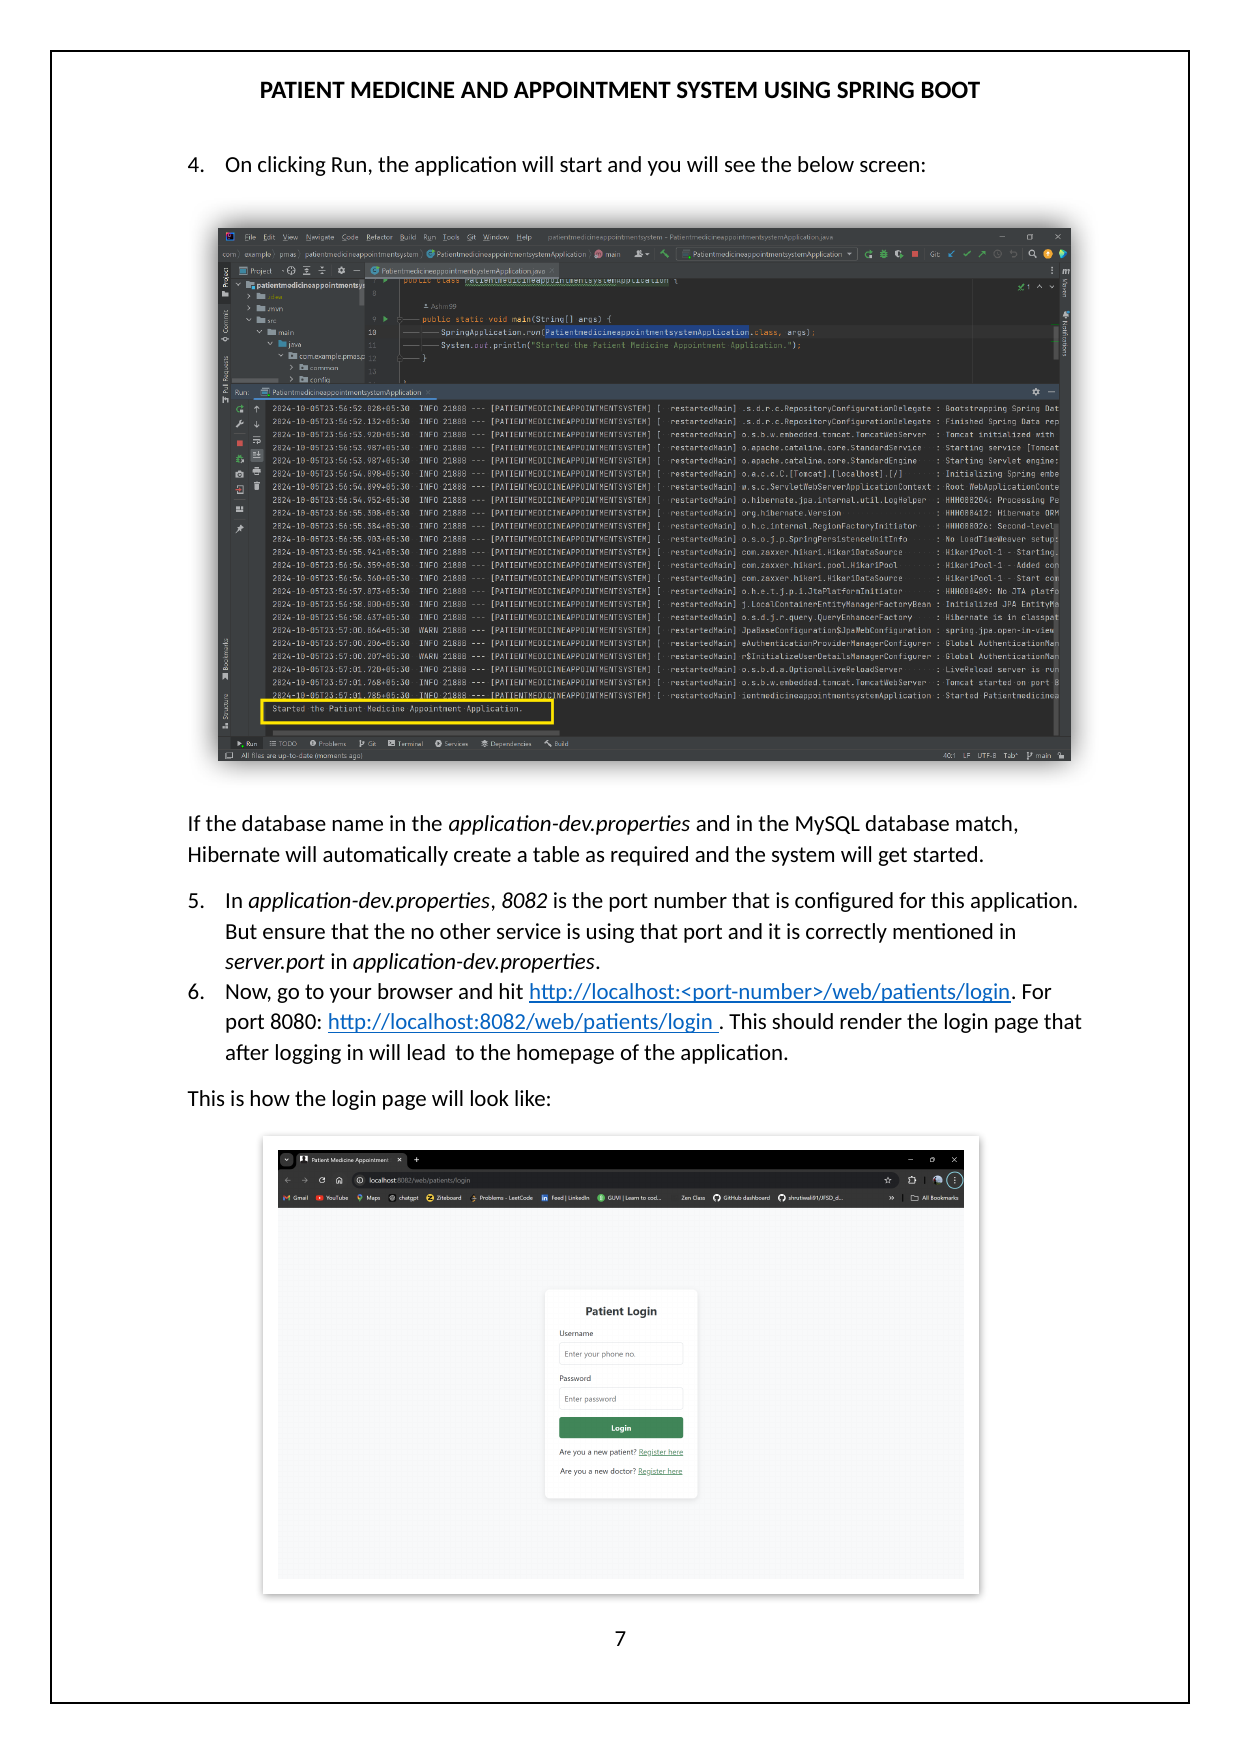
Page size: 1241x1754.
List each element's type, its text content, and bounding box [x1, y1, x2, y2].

list Now, go to your browser and hit http://localhost:<port-number>/web/patients/login. For port 8080: http://localhost:8082/web/patients/login . This should render the login page that after logging in will lead to the homepage of the application. [187, 977, 1090, 1066]
list On clicking Run, the application will start and you will see the below screen: [187, 150, 1090, 178]
picture [218, 228, 1071, 761]
text This is how the login page will look like: [150, 1084, 1090, 1113]
picture [278, 1150, 964, 1579]
list In application-dev.properties, 8082 is the port number that is configured for this application. But ensure that the no other service is using that port and it is correctly mentioned in server.port in application-dev.properties. [187, 887, 1090, 975]
text If the database name in the application-dev.properties and in the MySQL database match, Hibernate will automatically create a table as required and the system will get started. [187, 809, 1090, 868]
